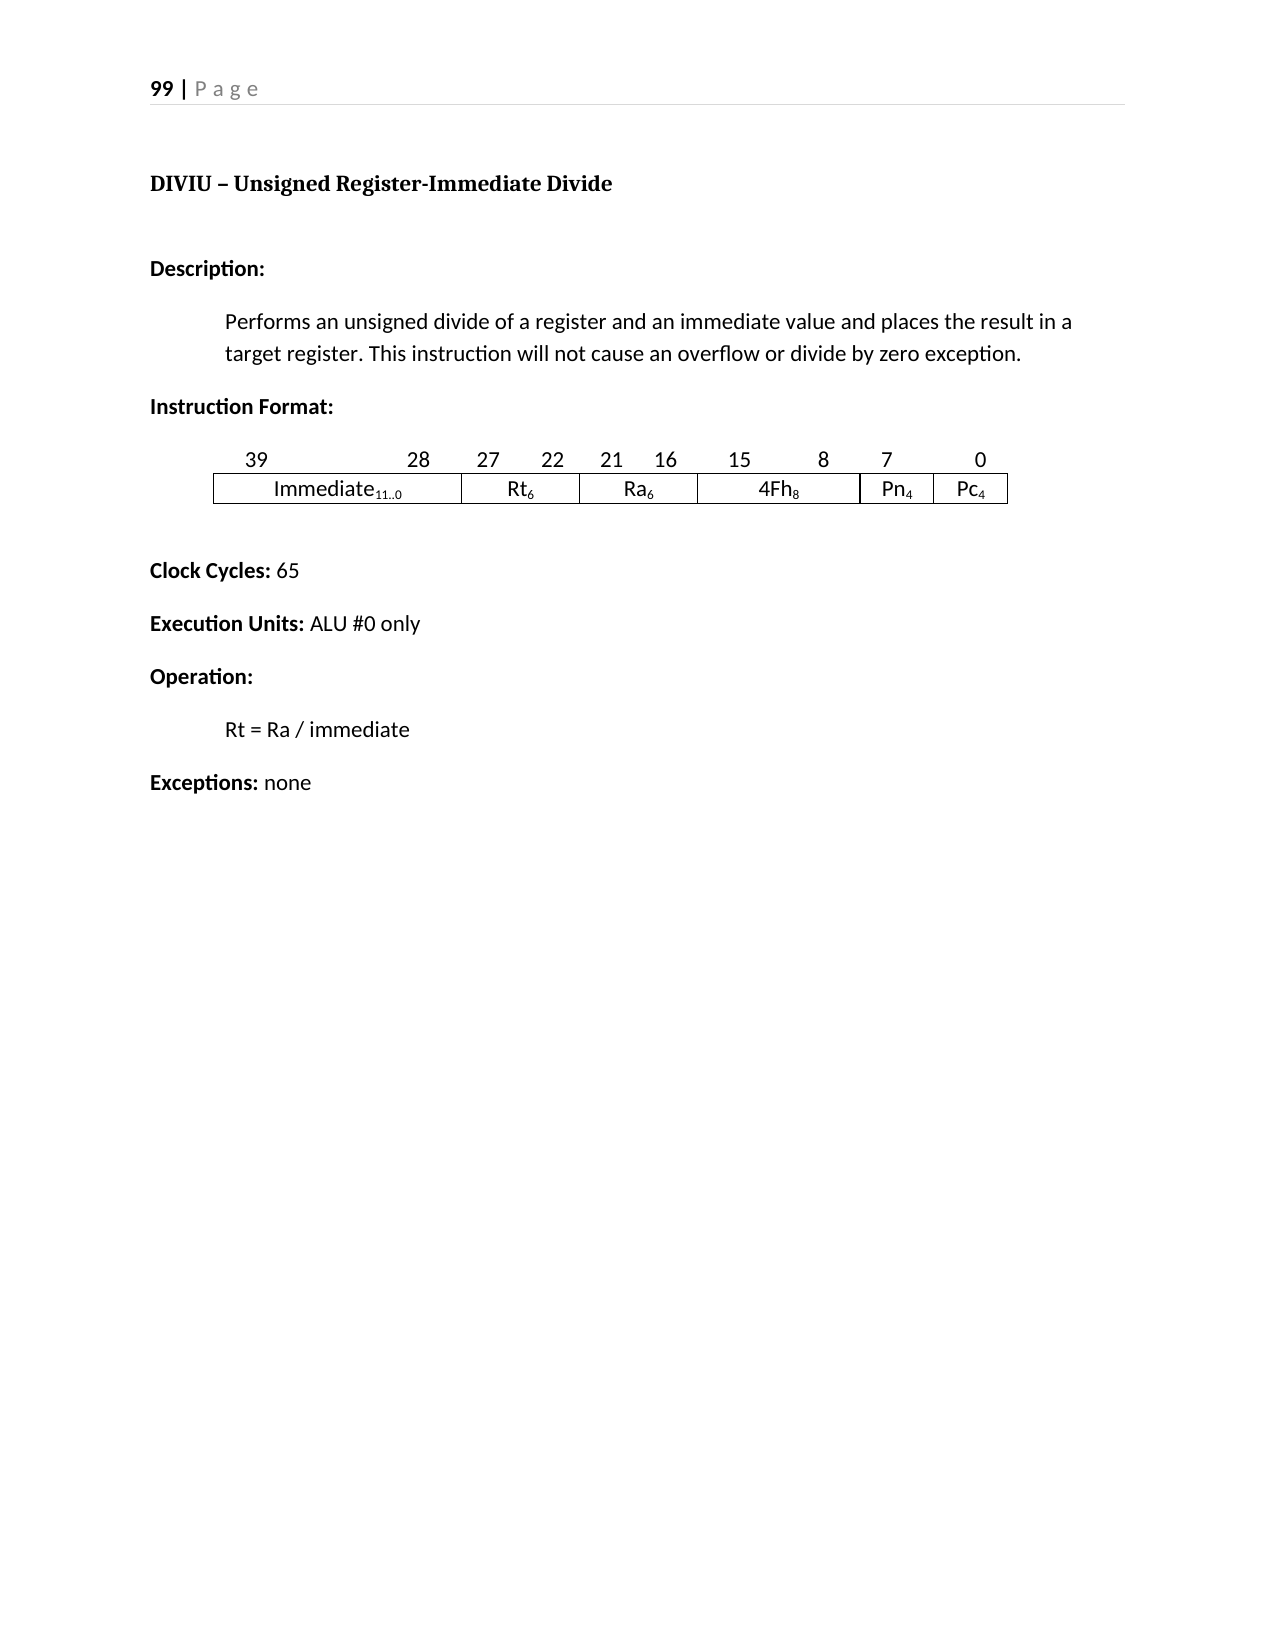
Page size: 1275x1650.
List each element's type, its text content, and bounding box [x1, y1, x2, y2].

text Execution Units: ALU #0 only [150, 609, 1125, 637]
text Operation: [150, 662, 1125, 691]
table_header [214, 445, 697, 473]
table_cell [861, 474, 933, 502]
text Clock Cycles: 65 [150, 556, 1125, 584]
text Rt = Ra / immediate [225, 716, 1125, 743]
text Description: [150, 254, 1125, 282]
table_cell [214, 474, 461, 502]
text Exceptions: none [150, 768, 1125, 797]
text Performs an unsigned divide of a register and an immediate value and places the result in a target register. This instruction will not cause an overflow or divide by zero exception. [225, 307, 1125, 367]
subtitle DIVIU – Unsigned Register-Immediate Divide [150, 171, 1125, 197]
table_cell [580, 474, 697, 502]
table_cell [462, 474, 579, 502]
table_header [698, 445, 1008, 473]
text Instruction Format: [150, 392, 1125, 420]
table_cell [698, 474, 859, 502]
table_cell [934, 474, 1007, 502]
